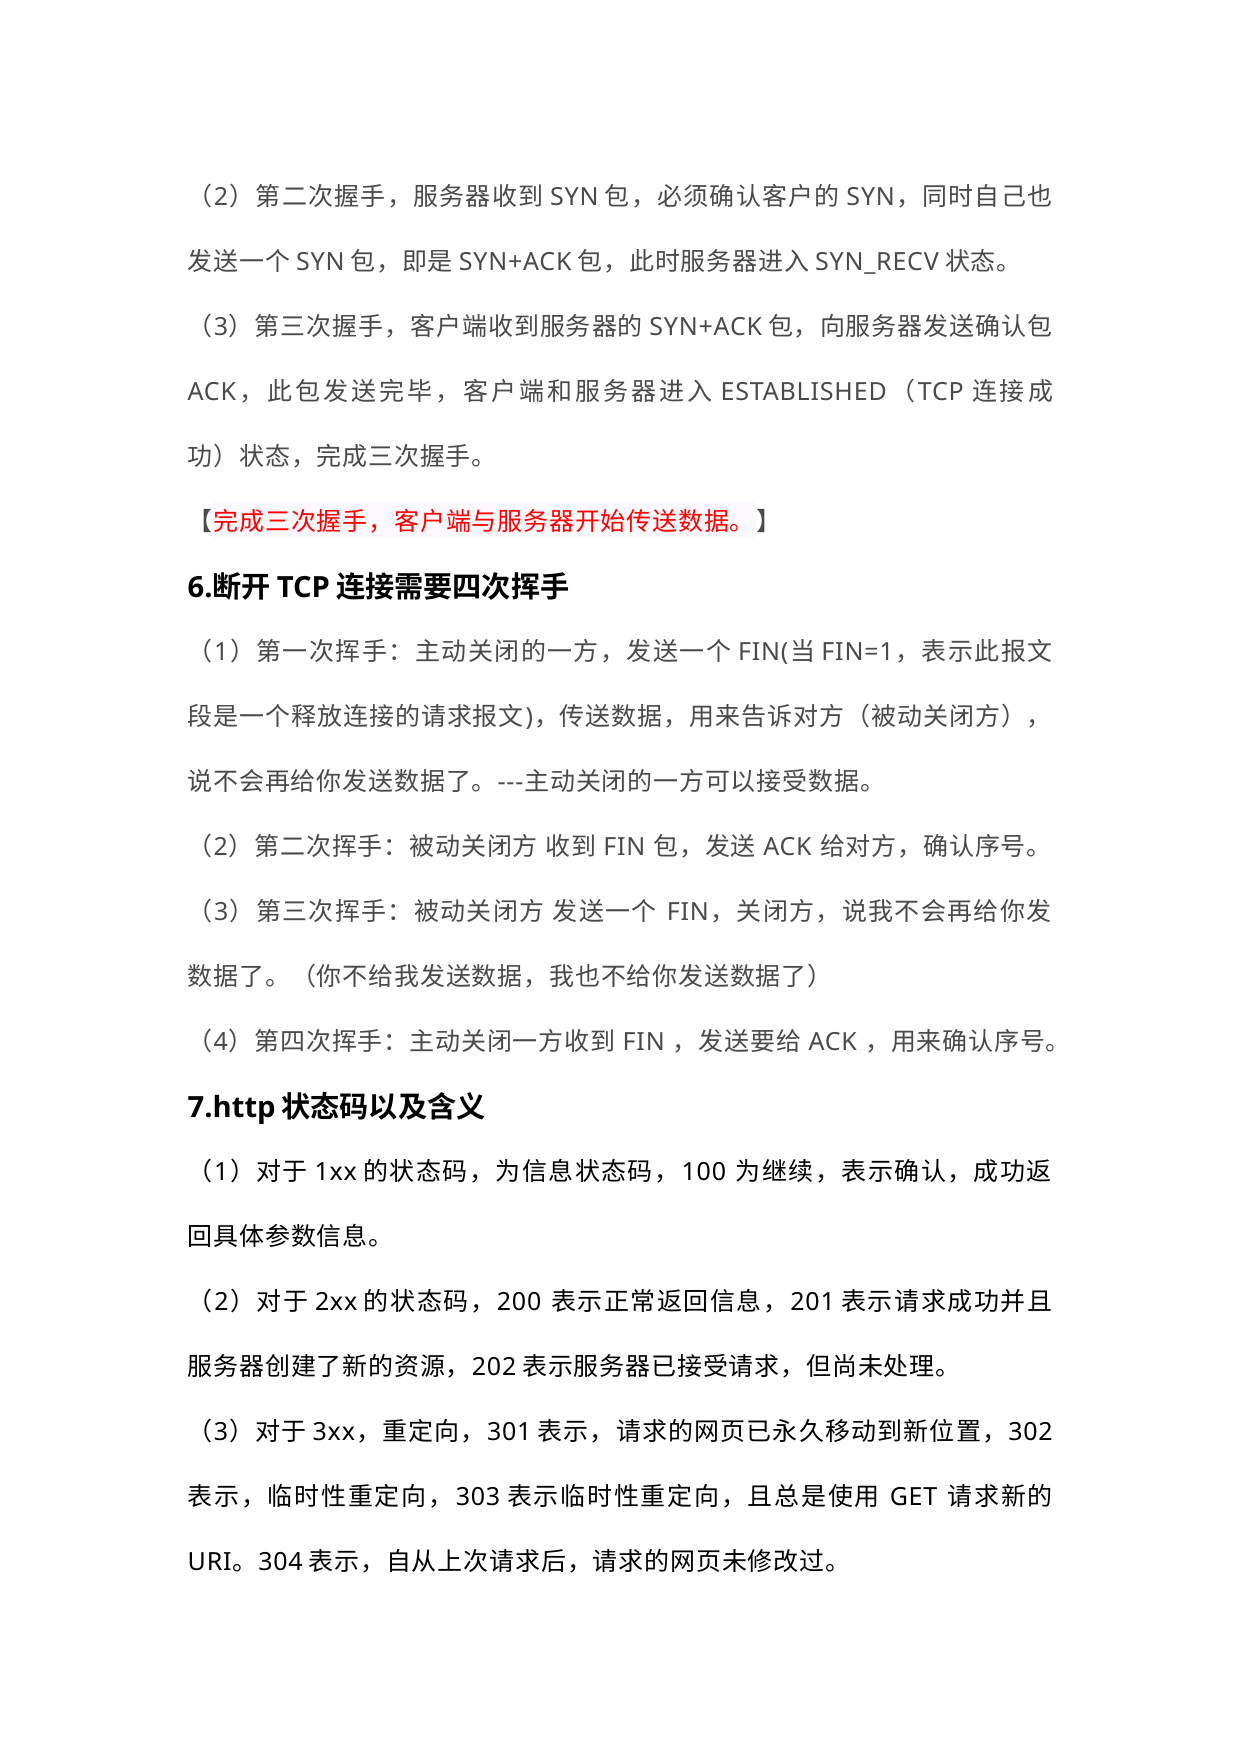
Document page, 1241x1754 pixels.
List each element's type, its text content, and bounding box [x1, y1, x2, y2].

text 【完成三次握手，客户端与服务器开始传送数据。】 [187, 487, 1053, 552]
subtitle 7.http状态码以及含义 [187, 1072, 1053, 1137]
text （4）第四次挥手：主动关闭一方收到 FIN ，发送要给 ACK ，用来确认序号。 [187, 1007, 1053, 1072]
text （3）第三次挥手：被动关闭方 发送一个 FIN，关闭方，说我不会再给你发数据了。（你不给我发送数据，我也不给你发送数据了） [187, 877, 1053, 1007]
subtitle 6.断开TCP连接需要四次挥手 [187, 552, 1053, 617]
text （3）第三次握手，客户端收到服务器的SYN+ACK包，向服务器发送确认包ACK，此包发送完毕，客户端和服务器进入ESTABLISHED（TCP连接成功）状态，完成三次握手。 [187, 292, 1053, 487]
text （2）第二次挥手：被动关闭方 收到 FIN 包，发送 ACK 给对方，确认序号。 [187, 812, 1053, 877]
text （1）对于1xx的状态码，为信息状态码，100 为继续，表示确认，成功返回具体参数信息。 [187, 1137, 1053, 1267]
text （3）对于3xx，重定向，301表示，请求的网页已永久移动到新位置，302表示，临时性重定向，303表示临时性重定向，且总是使用 GET 请求新的 URI。304表示，自从上次请求后，请求的网页未修改过。 [187, 1397, 1053, 1592]
text （2）第二次握手，服务器收到SYN包，必须确认客户的SYN，同时自己也发送一个SYN包，即是SYN+ACK包，此时服务器进入SYN_RECV状态。 [187, 162, 1053, 292]
text （1）第一次挥手：主动关闭的一方，发送一个FIN(当FIN=1，表示此报文段是一个释放连接的请求报文)，传送数据，用来告诉对方（被动关闭方），说不会再给你发送数据了。---主动关闭的一方可以接受数据。 [187, 617, 1053, 812]
text （2）对于2xx的状态码，200 表示正常返回信息，201表示请求成功并且服务器创建了新的资源，202表示服务器已接受请求，但尚未处理。 [187, 1267, 1053, 1397]
